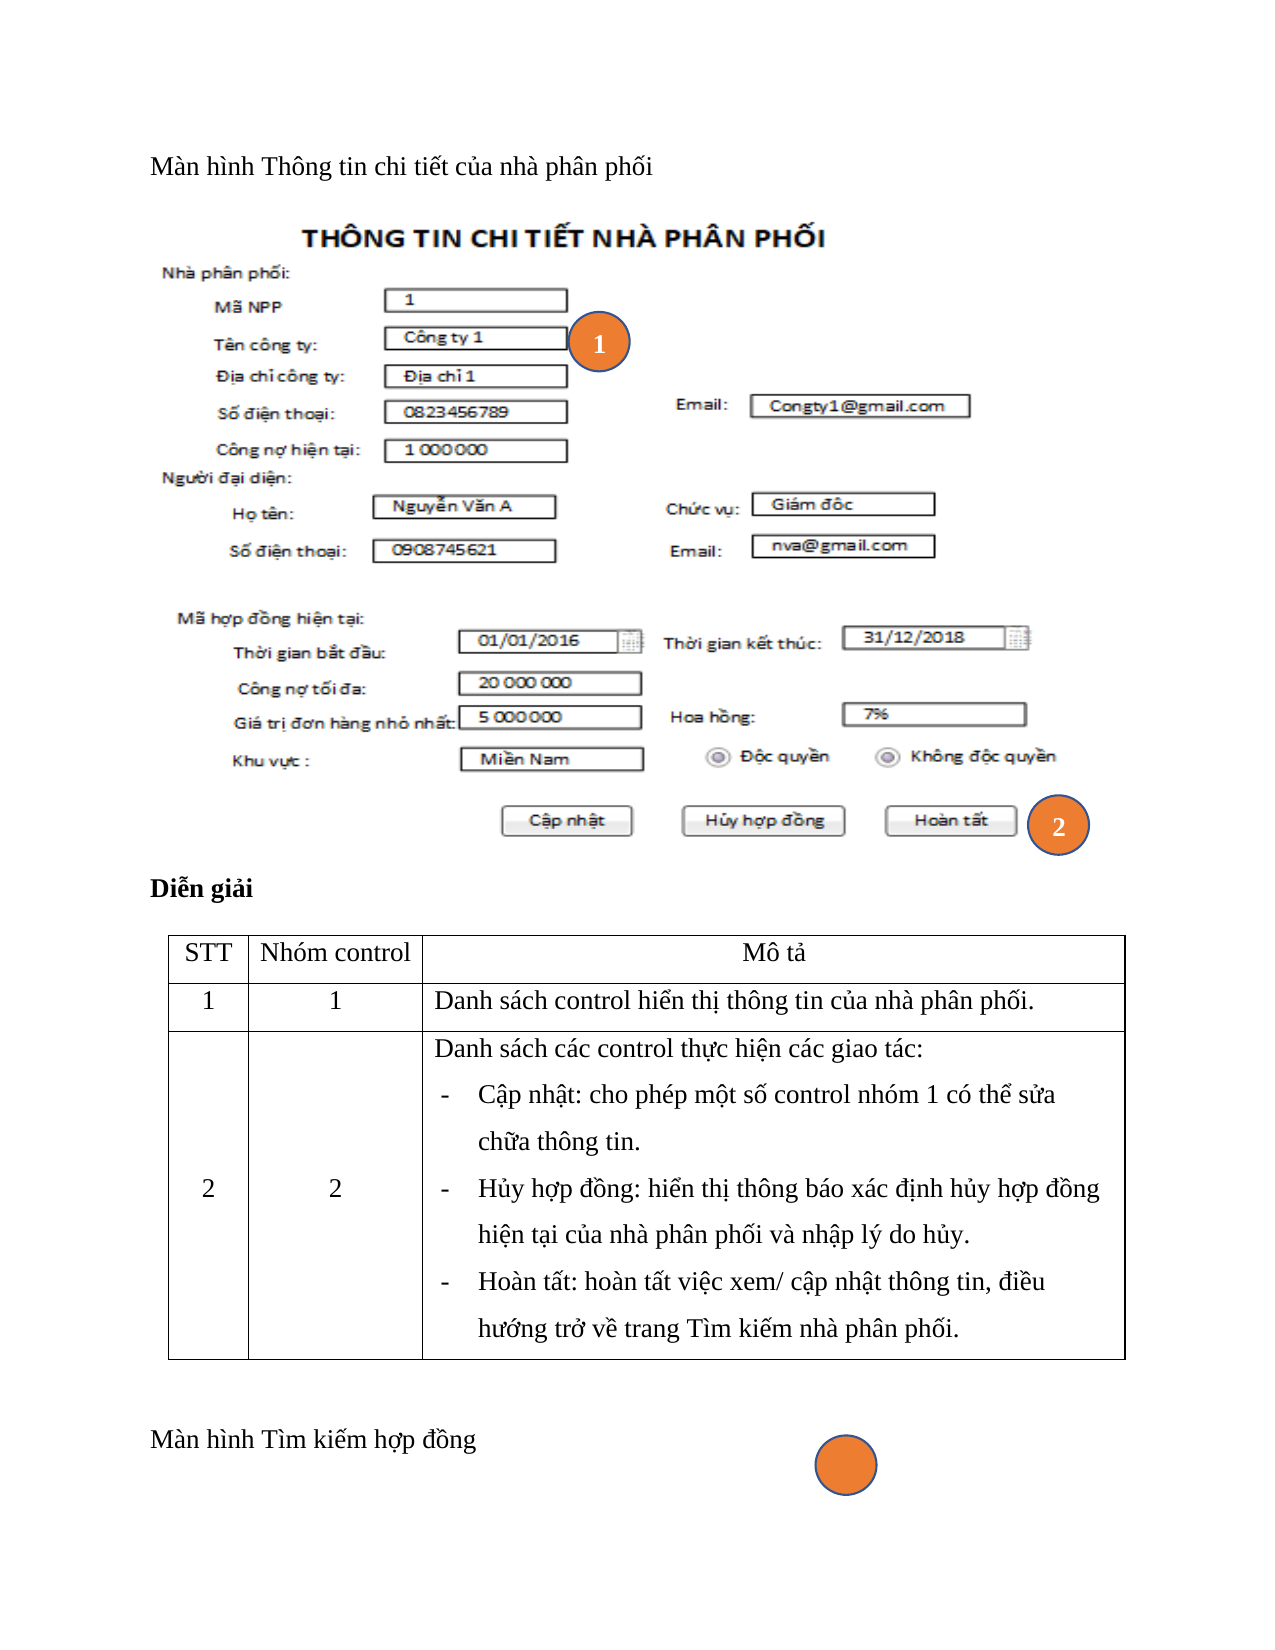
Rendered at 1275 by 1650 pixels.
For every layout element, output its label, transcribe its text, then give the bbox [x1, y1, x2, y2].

table_cell Danh sách control hiển thị thông tin của nhà phân phối. [423, 984, 1124, 1031]
table_header STT [169, 936, 248, 983]
table_cell 1 [249, 984, 422, 1031]
table_header Nhóm control [249, 936, 422, 983]
picture [150, 213, 1069, 840]
table_cell 1 [169, 984, 248, 1031]
table_header Mô tả [423, 936, 1124, 983]
text Diễn giải [150, 872, 1125, 903]
table_cell Danh sách các control thực hiện các giao tác: Cập nhật: cho phép một số control nhóm 1 có thể sửa chữa thông tin. Hủy hợp đồng: hiển thị thông báo xác định hủy hợp đồng hiện tại của nhà phân phối và nhập lý do hủy. Hoàn tất: hoàn tất việc xem/ cập nhật thông tin, điều hướng trở về trang Tìm kiếm nhà phân phối. [423, 1032, 1124, 1358]
table_cell 2 [169, 1032, 248, 1358]
text Màn hình Thông tin chi tiết của nhà phân phối [150, 150, 1125, 181]
table_cell 2 [249, 1032, 422, 1358]
